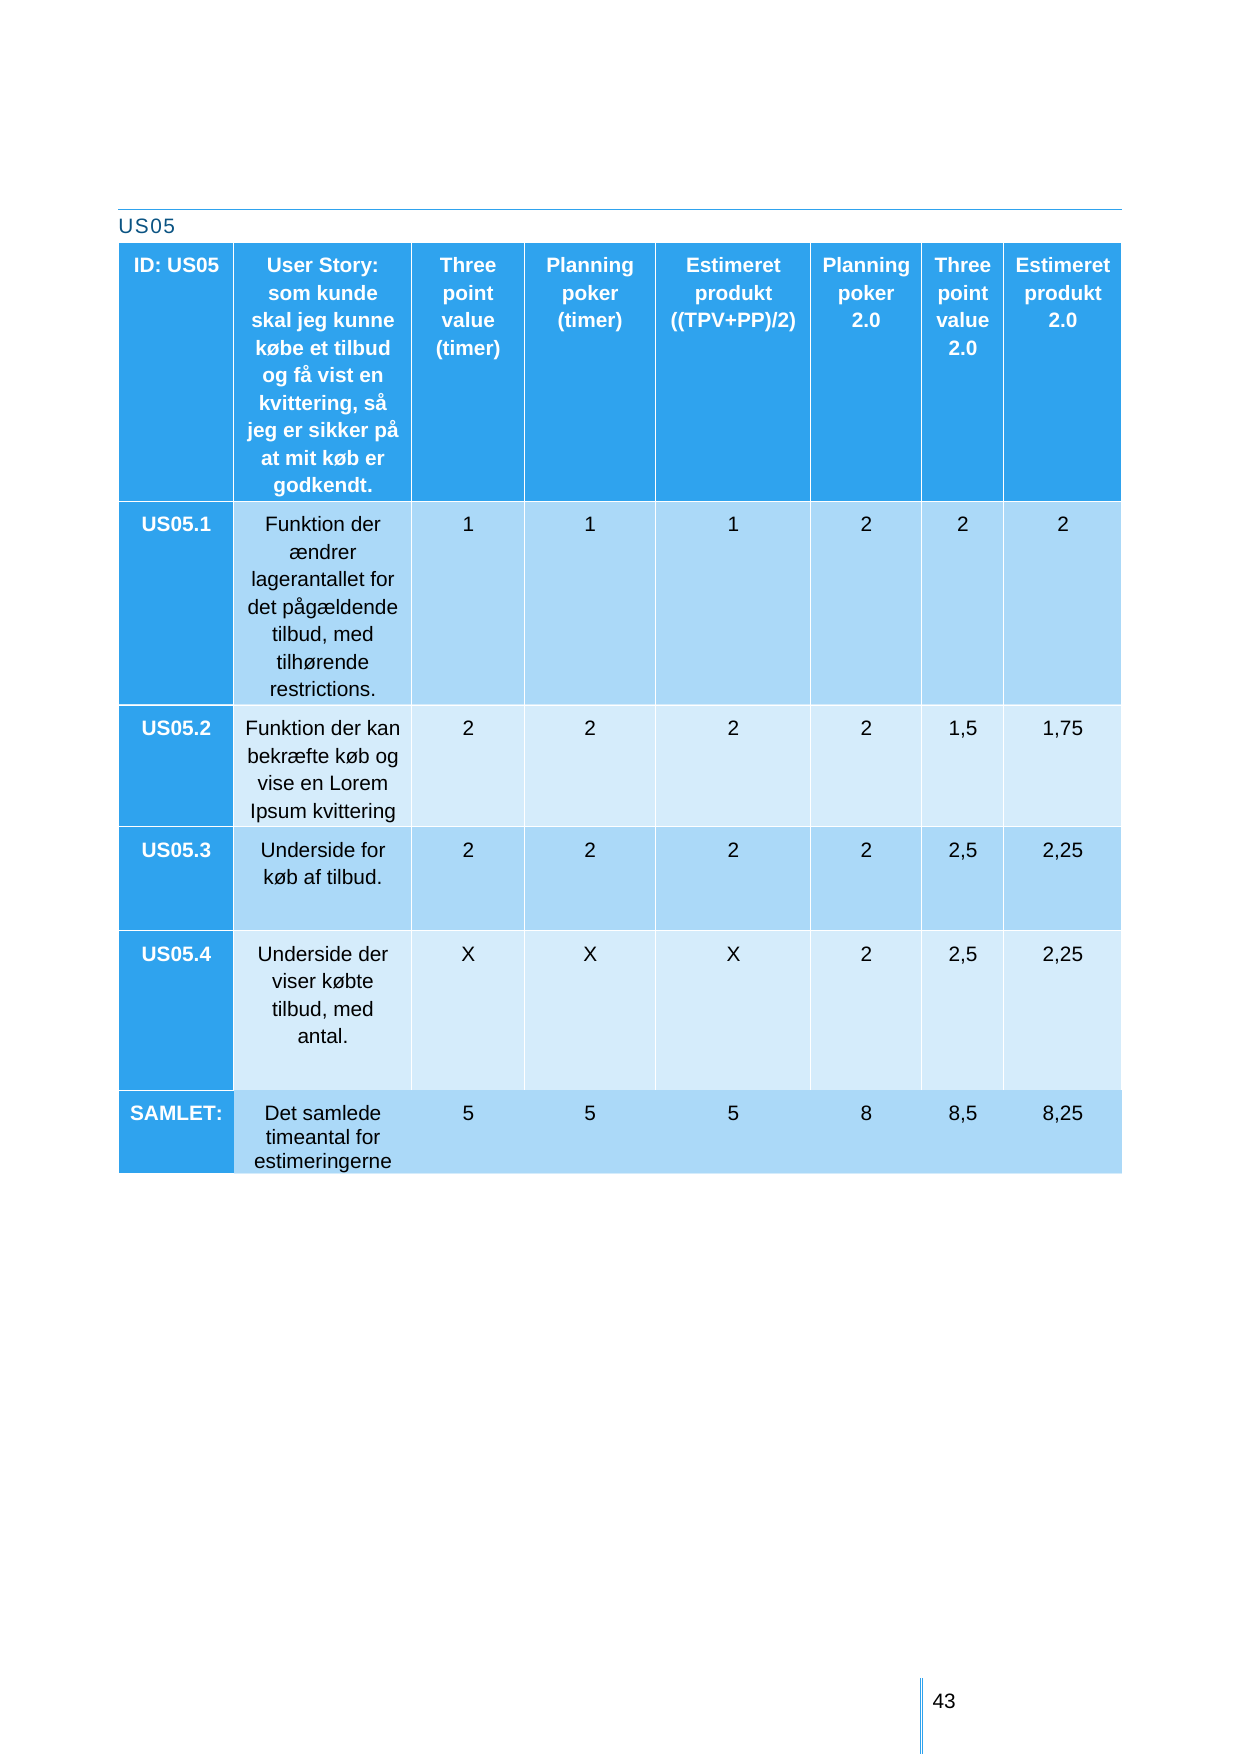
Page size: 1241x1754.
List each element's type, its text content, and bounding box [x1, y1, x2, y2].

table_cell US05.4 [119, 931, 233, 1090]
table_cell 2 [1004, 502, 1121, 704]
table_cell 1 [525, 502, 655, 704]
table_cell X [412, 931, 524, 1090]
table_cell US05.2 [119, 706, 233, 826]
table_cell US05.3 [119, 827, 233, 930]
table_cell 2 [412, 706, 524, 826]
table_cell X [656, 931, 810, 1090]
table_header Planning poker 2.0 [811, 243, 921, 501]
table_cell 1 [412, 502, 524, 704]
table_cell 2,5 [922, 827, 1003, 930]
table_cell SAMLET: [119, 1091, 234, 1173]
table_cell 2 [525, 706, 655, 826]
table_cell 2,25 [1004, 931, 1121, 1090]
table_cell 2 [656, 827, 810, 930]
table_cell 5 [524, 1090, 656, 1173]
table_cell 2 [525, 827, 655, 930]
table_header Estimeret produkt 2.0 [1004, 243, 1121, 501]
table_header Estimeret produkt ((TPV+PP)/2) [656, 243, 810, 501]
table_cell 2 [922, 502, 1003, 704]
table_cell 8,5 [921, 1090, 1004, 1173]
table_cell Underside for køb af tilbud. [234, 827, 411, 930]
table_cell 2 [656, 706, 810, 826]
table_cell 2,25 [1004, 827, 1121, 930]
table_header Three point value 2.0 [922, 243, 1003, 501]
table_cell 1,5 [922, 706, 1003, 826]
table_cell 2 [412, 827, 524, 930]
table_cell 2 [811, 931, 921, 1090]
table_header Three point value (timer) [412, 243, 524, 501]
table_cell Underside der viser købte tilbud, med antal. [234, 931, 411, 1090]
table_cell Funktion der kan bekræfte køb og vise en Lorem Ipsum kvittering [234, 706, 411, 826]
table_header Planning poker (timer) [525, 243, 655, 501]
table_cell 2,5 [922, 931, 1003, 1090]
table_cell US05.1 [119, 502, 233, 704]
table_cell 2 [811, 502, 921, 704]
table_cell Funktion der ændrer lagerantallet for det pågældende tilbud, med tilhørende restrictions. [234, 502, 411, 704]
table_cell 8,25 [1004, 1090, 1122, 1173]
table_cell 5 [656, 1090, 811, 1173]
subtitle Us05 [118, 210, 1122, 238]
table_cell Det samlede timeantal for estimeringerne [234, 1090, 412, 1173]
table_header ID: US05 [119, 243, 233, 501]
table_cell 1,75 [1004, 706, 1121, 826]
table_cell 2 [811, 706, 921, 826]
table_cell 2 [811, 827, 921, 930]
table_header User Story: som kunde skal jeg kunne købe et tilbud og få vist en kvittering, så jeg er sikker på at mit køb er godkendt. [234, 243, 411, 501]
table_cell 1 [656, 502, 810, 704]
table_cell 5 [412, 1090, 524, 1173]
table_cell X [525, 931, 655, 1090]
table_cell 8 [811, 1090, 921, 1173]
